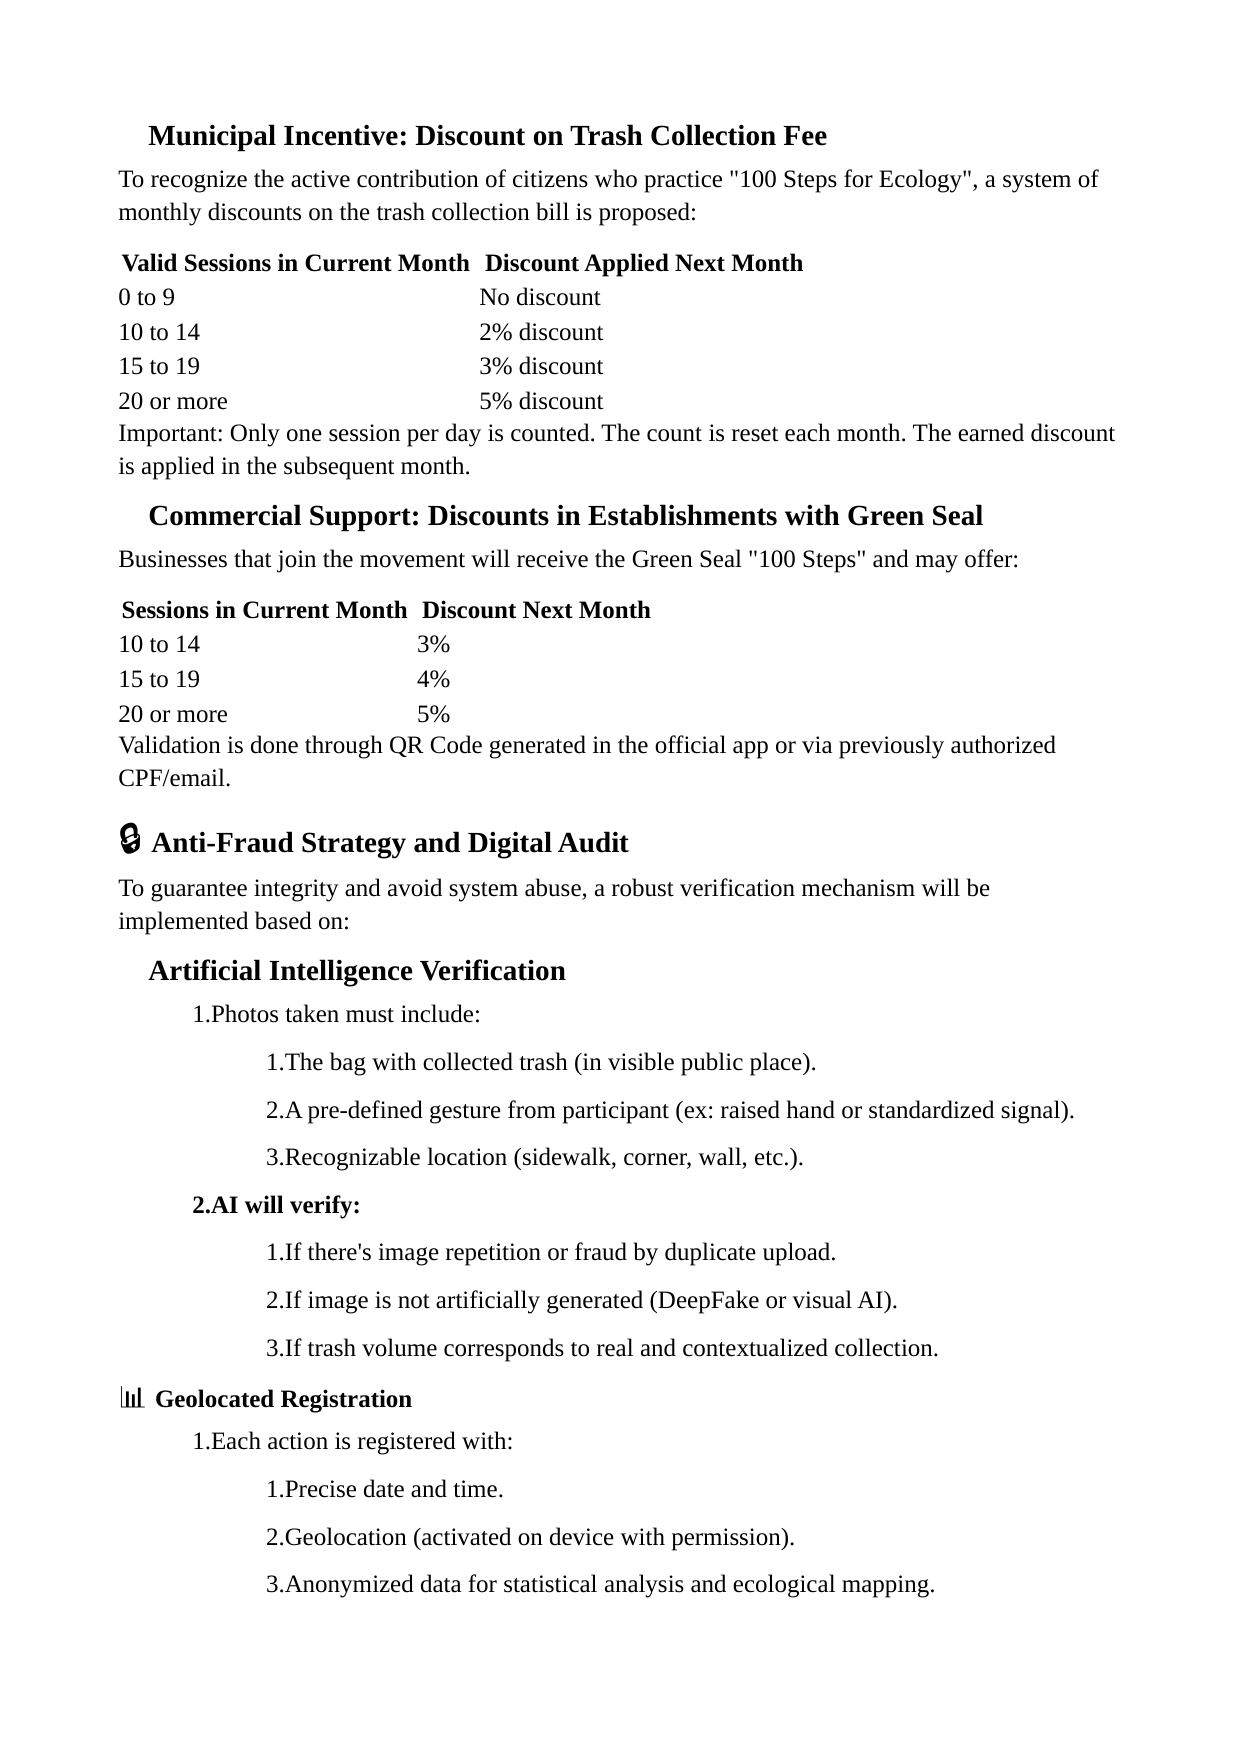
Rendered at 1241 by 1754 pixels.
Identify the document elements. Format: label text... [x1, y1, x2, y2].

list If trash volume corresponds to real and contextualized collection. [266, 1333, 1122, 1361]
list A pre-defined gesture from participant (ex: raised hand or standardized signal). [266, 1095, 1122, 1123]
table_cell 0 to 9 [115, 279, 476, 314]
table_cell 20 or more [115, 383, 476, 418]
list Photos taken must include: [192, 999, 1122, 1028]
list Each action is registered with: [192, 1426, 1122, 1455]
subtitle 🔒 Anti-Fraud Strategy and Digital Audit [118, 817, 1122, 860]
table_cell No discount [476, 279, 812, 314]
list If image is not artificially generated (DeepFake or visual AI). [266, 1285, 1122, 1314]
list Precise date and time. [266, 1474, 1122, 1503]
text Validation is done through QR Code generated in the official app or via previously authorized CPF/email. [118, 730, 1122, 792]
list AI will verify: [192, 1190, 1122, 1219]
text To guarantee integrity and avoid system abuse, a robust verification mechanism will be implemented based on: [118, 873, 1122, 934]
list The bag with collected trash (in visible public place). [266, 1047, 1122, 1076]
list Recognizable location (sidewalk, corner, wall, etc.). [266, 1142, 1122, 1171]
subtitle 🌆 Commercial Support: Discounts in Establishments with Green Seal [118, 498, 1122, 532]
table_header Discount Applied Next Month [476, 245, 812, 279]
table_cell 20 or more [115, 696, 414, 730]
list If there's image repetition or fraud by duplicate upload. [266, 1237, 1122, 1266]
table_header Sessions in Current Month [115, 592, 414, 627]
table_cell 5% [414, 696, 659, 730]
text Important: Only one session per day is counted. The count is reset each month. The earned discount is applied in the subsequent month. [118, 418, 1122, 479]
table_cell 10 to 14 [115, 627, 414, 661]
table_cell 10 to 14 [115, 314, 476, 348]
table_cell 15 to 19 [115, 349, 476, 383]
text Businesses that join the movement will receive the Green Seal "100 Steps" and may offer: [118, 544, 1122, 573]
subtitle 📊 Geolocated Registration [118, 1380, 1122, 1414]
table_cell 3% discount [476, 349, 812, 383]
table_cell 2% discount [476, 314, 812, 348]
table_cell 15 to 19 [115, 661, 414, 696]
table_cell 4% [414, 661, 659, 696]
table_header Discount Next Month [414, 592, 659, 627]
table_cell 3% [414, 627, 659, 661]
table_header Valid Sessions in Current Month [115, 245, 476, 279]
text To recognize the active contribution of citizens who practice "100 Steps for Ecology", a system of monthly discounts on the trash collection bill is proposed: [118, 164, 1122, 226]
subtitle 🏡 Municipal Incentive: Discount on Trash Collection Fee [118, 118, 1122, 152]
subtitle 🧠 Artificial Intelligence Verification [118, 953, 1122, 987]
list Anonymized data for statistical analysis and ecological mapping. [266, 1569, 1122, 1598]
table_cell 5% discount [476, 383, 812, 418]
list Geolocation (activated on device with permission). [266, 1522, 1122, 1550]
